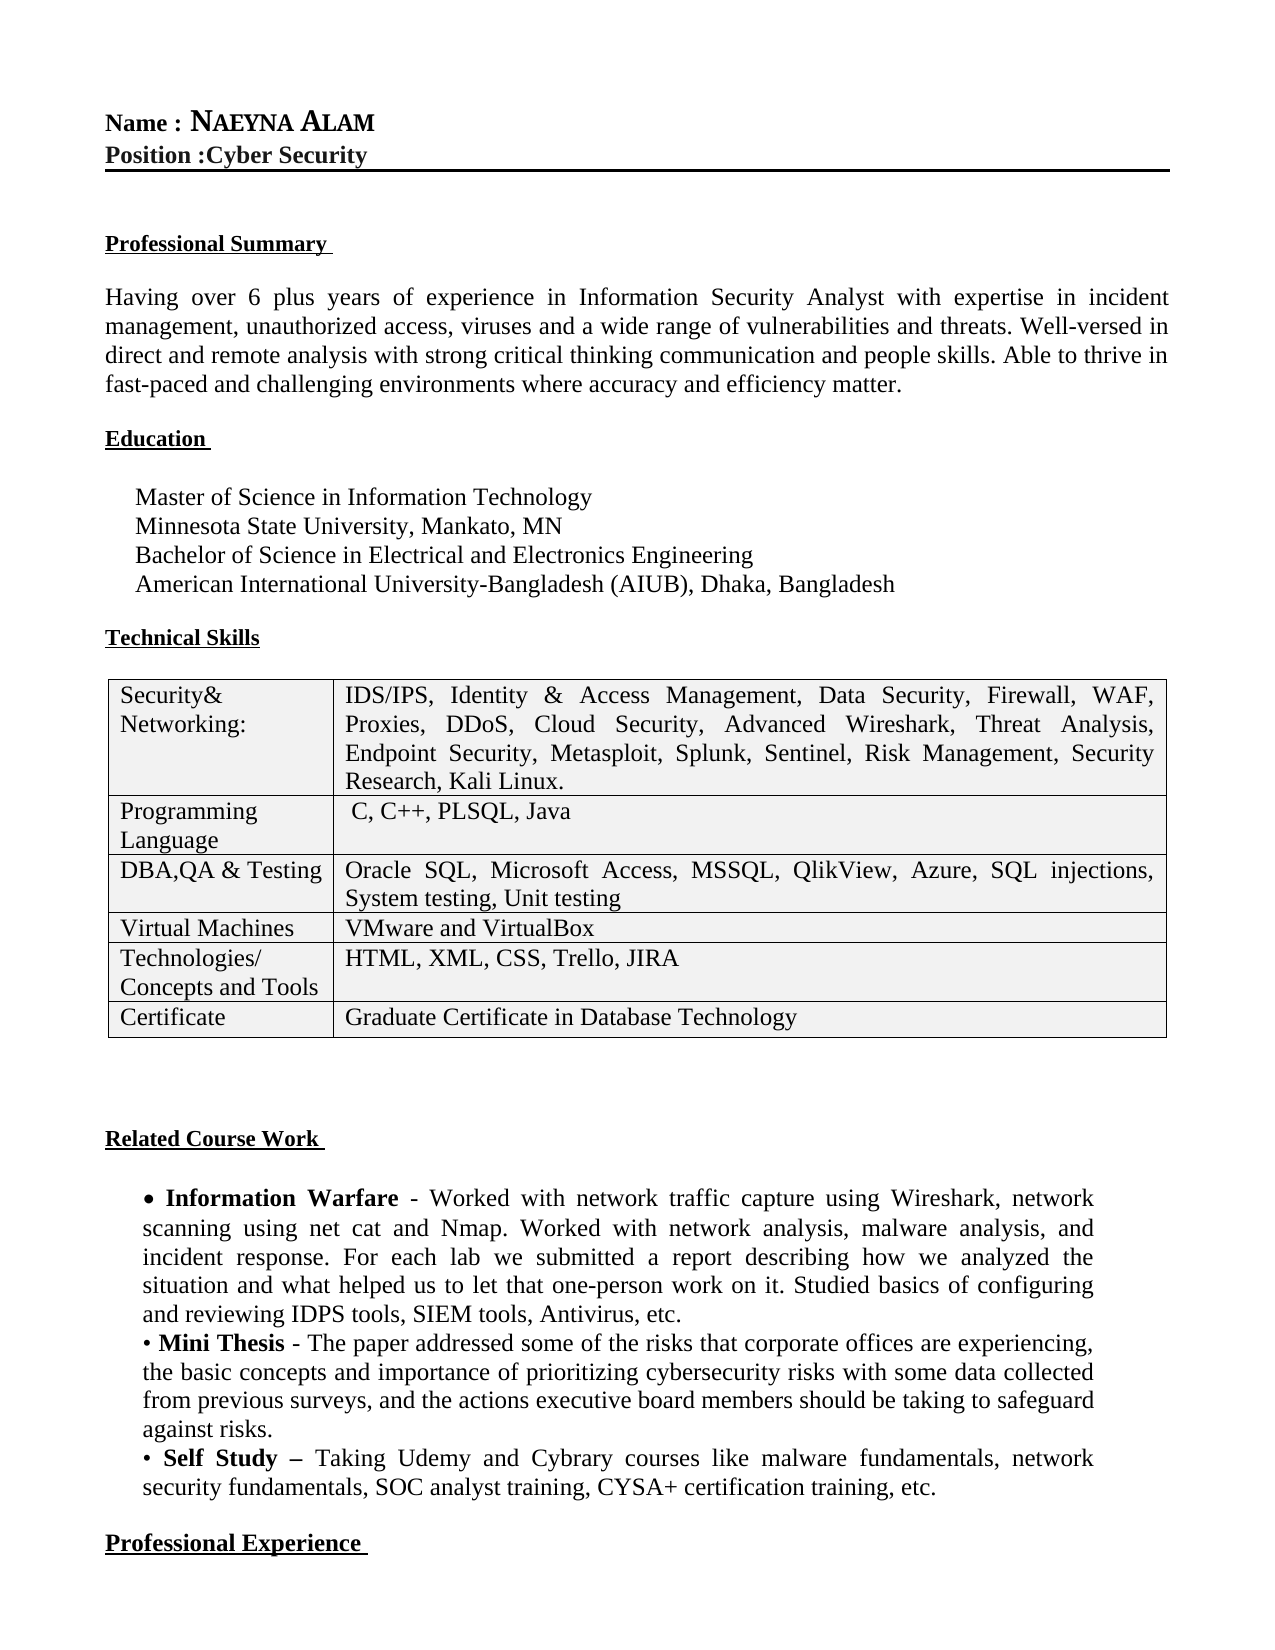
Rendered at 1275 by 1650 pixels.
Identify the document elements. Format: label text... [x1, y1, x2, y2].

text Having over 6 plus years of experience in Information Security Analyst with expertise in incident management, unauthorized access, viruses and a wide range of vulnerabilities and threats. Well-versed in direct and remote analysis with strong critical thinking communication and people skills. Able to thrive in fast-paced and challenging environments where accuracy and efficiency matter. [105, 282, 1170, 397]
text Technical Skills [105, 624, 1170, 650]
text Master of Science in Information Technology [135, 482, 1170, 511]
table_cell HTML, XML, CSS, Trello, JIRA [334, 943, 1166, 1001]
table_cell Virtual Machines [109, 913, 333, 942]
table_cell Graduate Certificate in Database Technology [334, 1002, 1166, 1037]
table_cell DBA,QA & Testing [109, 855, 333, 912]
text Education [105, 426, 1170, 452]
table_cell Oracle SQL, Microsoft Access, MSSQL, QlikView, Azure, SQL injections, System testing, Unit testing [334, 855, 1166, 912]
table_cell VMware and VirtualBox [334, 913, 1166, 942]
table_cell Technologies/ Concepts and Tools [109, 943, 333, 1001]
text Professional Summary [105, 230, 1170, 256]
text • Information Warfare - Worked with network traffic capture using Wireshark, network scanning using net cat and Nmap. Worked with network analysis, malware analysis, and incident response. For each lab we submitted a report describing how we analyzed the situation and what helped us to let that one-person work on it. Studied basics of configuring and reviewing IDPS tools, SIEM tools, Antivirus, etc. [142, 1182, 1095, 1328]
text Professional Experience [105, 1528, 1170, 1557]
text Name : Naeyna Alam [105, 101, 1170, 140]
table_header IDS/IPS, Identity & Access Management, Data Security, Firewall, WAF, Proxies, DDoS, Cloud Security, Advanced Wireshark, Threat Analysis, Endpoint Security, Metasploit, Splunk, Sentinel, Risk Management, Security Research, Kali Linux. [334, 680, 1166, 795]
table_cell C, C++, PLSQL, Java [334, 796, 1166, 854]
table_cell Certificate [109, 1002, 333, 1037]
text Minnesota State University, Mankato, MN [135, 511, 1170, 540]
text Bachelor of Science in Electrical and Electronics Engineering [135, 540, 1170, 569]
table_header Security& Networking: [109, 680, 333, 795]
text • Self Study – Taking Udemy and Cybrary courses like malware fundamentals, network security fundamentals, SOC analyst training, CYSA+ certification training, etc. [142, 1443, 1095, 1500]
text Position :Cyber Security [105, 140, 1170, 169]
text Related Course Work [105, 1125, 1170, 1152]
text • Mini Thesis - The paper addressed some of the risks that corporate offices are experiencing, the basic concepts and importance of prioritizing cybersecurity risks with some data collected from previous surveys, and the actions executive board members should be taking to safeguard against risks. [142, 1328, 1095, 1443]
table_cell Programming Language [109, 796, 333, 854]
text American International University-Bangladesh (AIUB), Dhaka, Bangladesh [135, 569, 1170, 597]
